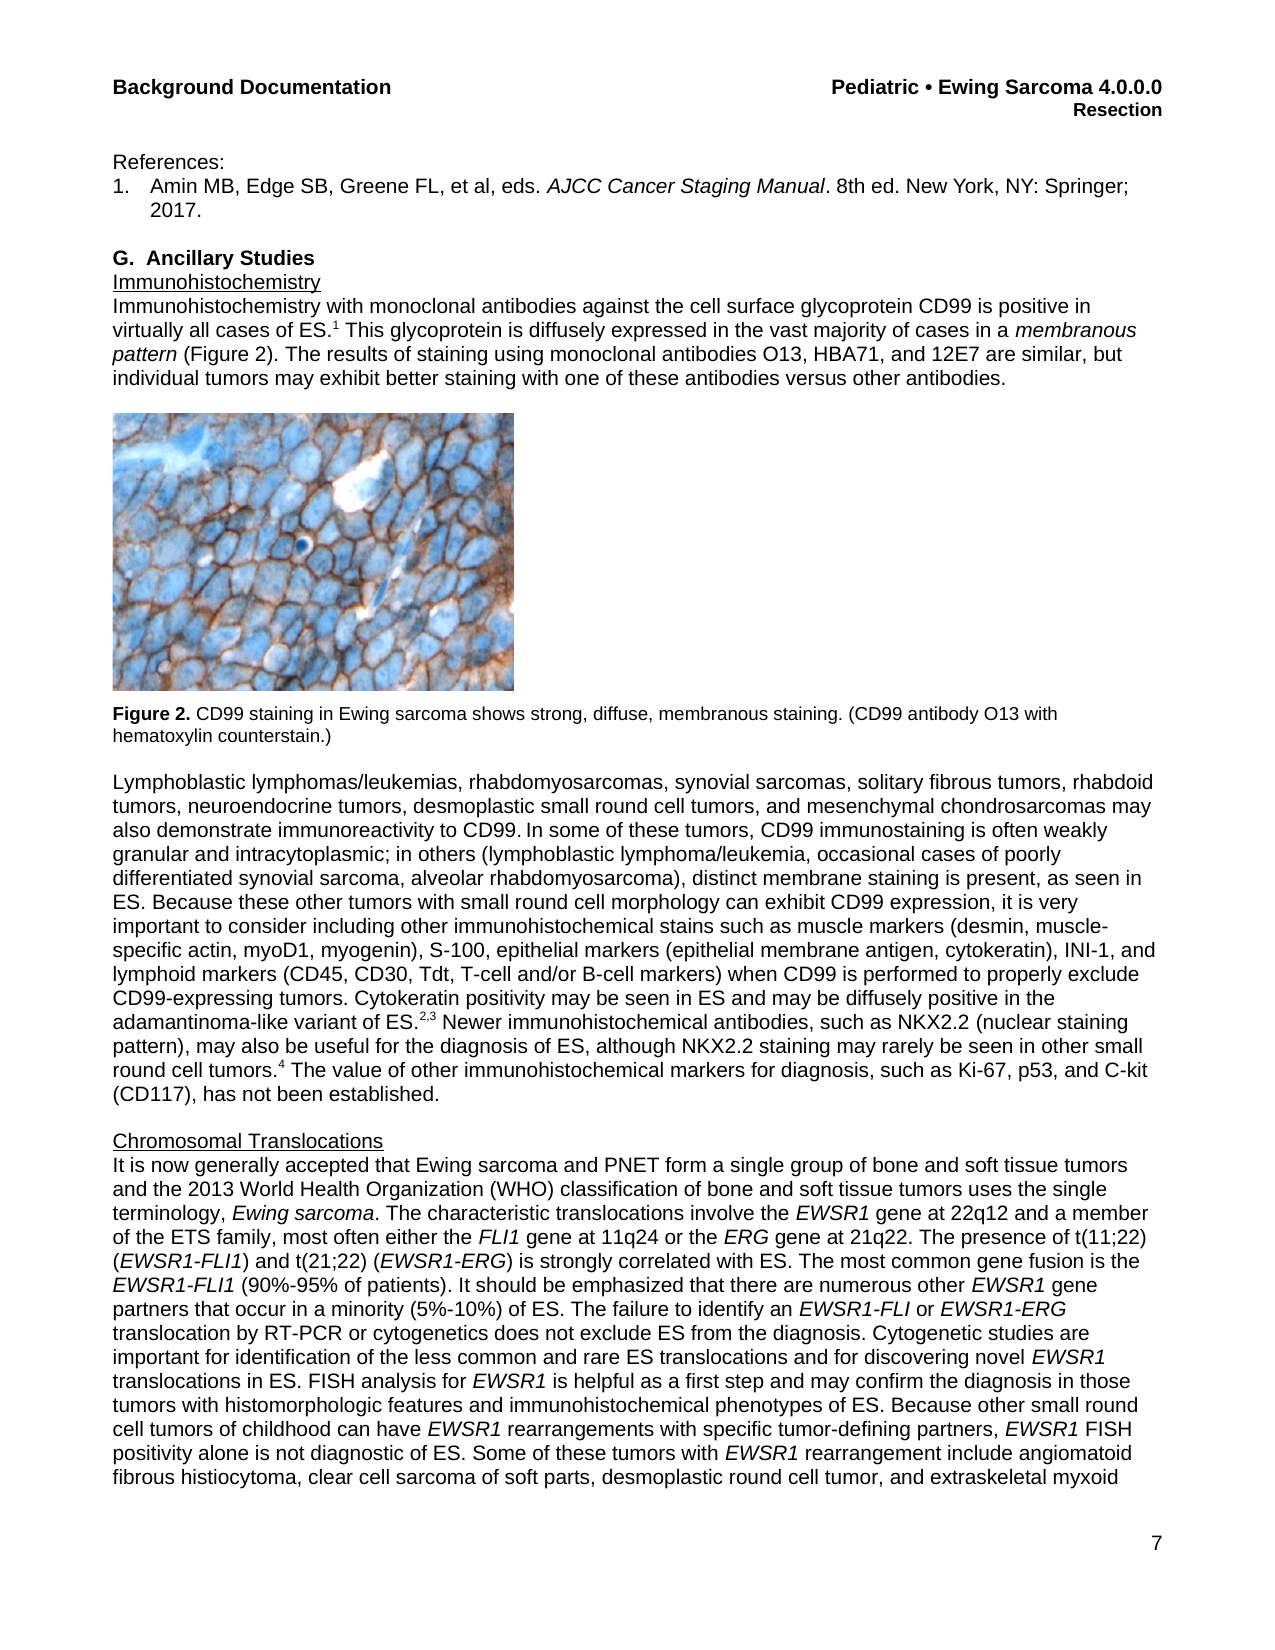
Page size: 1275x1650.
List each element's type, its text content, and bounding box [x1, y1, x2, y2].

text 1. Amin MB, Edge SB, Greene FL, et al, eds. AJCC Cancer Staging Manual. 8th ed. New York, NY: Springer; 2017. [112, 174, 1162, 222]
picture [112, 413, 514, 691]
text References: [112, 150, 1162, 174]
text Lymphoblastic lymphomas/leukemias, rhabdomyosarcomas, synovial sarcomas, solitary fibrous tumors, rhabdoid tumors, neuroendocrine tumors, desmoplastic small round cell tumors, and mesenchymal chondrosarcomas may also demonstrate immunoreactivity to CD99. In some of these tumors, CD99 immunostaining is often weakly granular and intracytoplasmic; in others (lymphoblastic lymphoma/leukemia, occasional cases of poorly differentiated synovial sarcoma, alveolar rhabdomyosarcoma), distinct membrane staining is present, as seen in ES. Because these other tumors with small round cell morphology can exhibit CD99 expression, it is very important to consider including other immunohistochemical stains such as muscle markers (desmin, muscle-specific actin, myoD1, myogenin), S-100, epithelial markers (epithelial membrane antigen, cytokeratin), INI-1, and lymphoid markers (CD45, CD30, Tdt, T-cell and/or B-cell markers) when CD99 is performed to properly exclude CD99-expressing tumors. Cytokeratin positivity may be seen in ES and may be diffusely positive in the adamantinoma-like variant of ES.2,3 Newer immunohistochemical antibodies, such as NKX2.2 (nuclear staining pattern), may also be useful for the diagnosis of ES, although NKX2.2 staining may rarely be seen in other small round cell tumors.4 The value of other immunohistochemical markers for diagnosis, such as Ki-67, p53, and C-kit (CD117), has not been established. [112, 770, 1162, 1105]
subtitle Chromosomal Translocations [112, 1129, 1162, 1153]
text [112, 1153, 1162, 1489]
subtitle G. Ancillary Studies [112, 246, 1162, 270]
subtitle Immunohistochemistry [112, 270, 1162, 294]
text Figure 2. CD99 staining in Ewing sarcoma shows strong, diffuse, membranous staining. (CD99 antibody O13 with hematoxylin counterstain.) [112, 703, 1162, 746]
text Immunohistochemistry with monoclonal antibodies against the cell surface glycoprotein CD99 is positive in virtually all cases of ES.1 This glycoprotein is diffusely expressed in the vast majority of cases in a membranous pattern (Figure 2). The results of staining using monoclonal antibodies O13, HBA71, and 12E7 are similar, but individual tumors may exhibit better staining with one of these antibodies versus other antibodies. [112, 294, 1162, 389]
